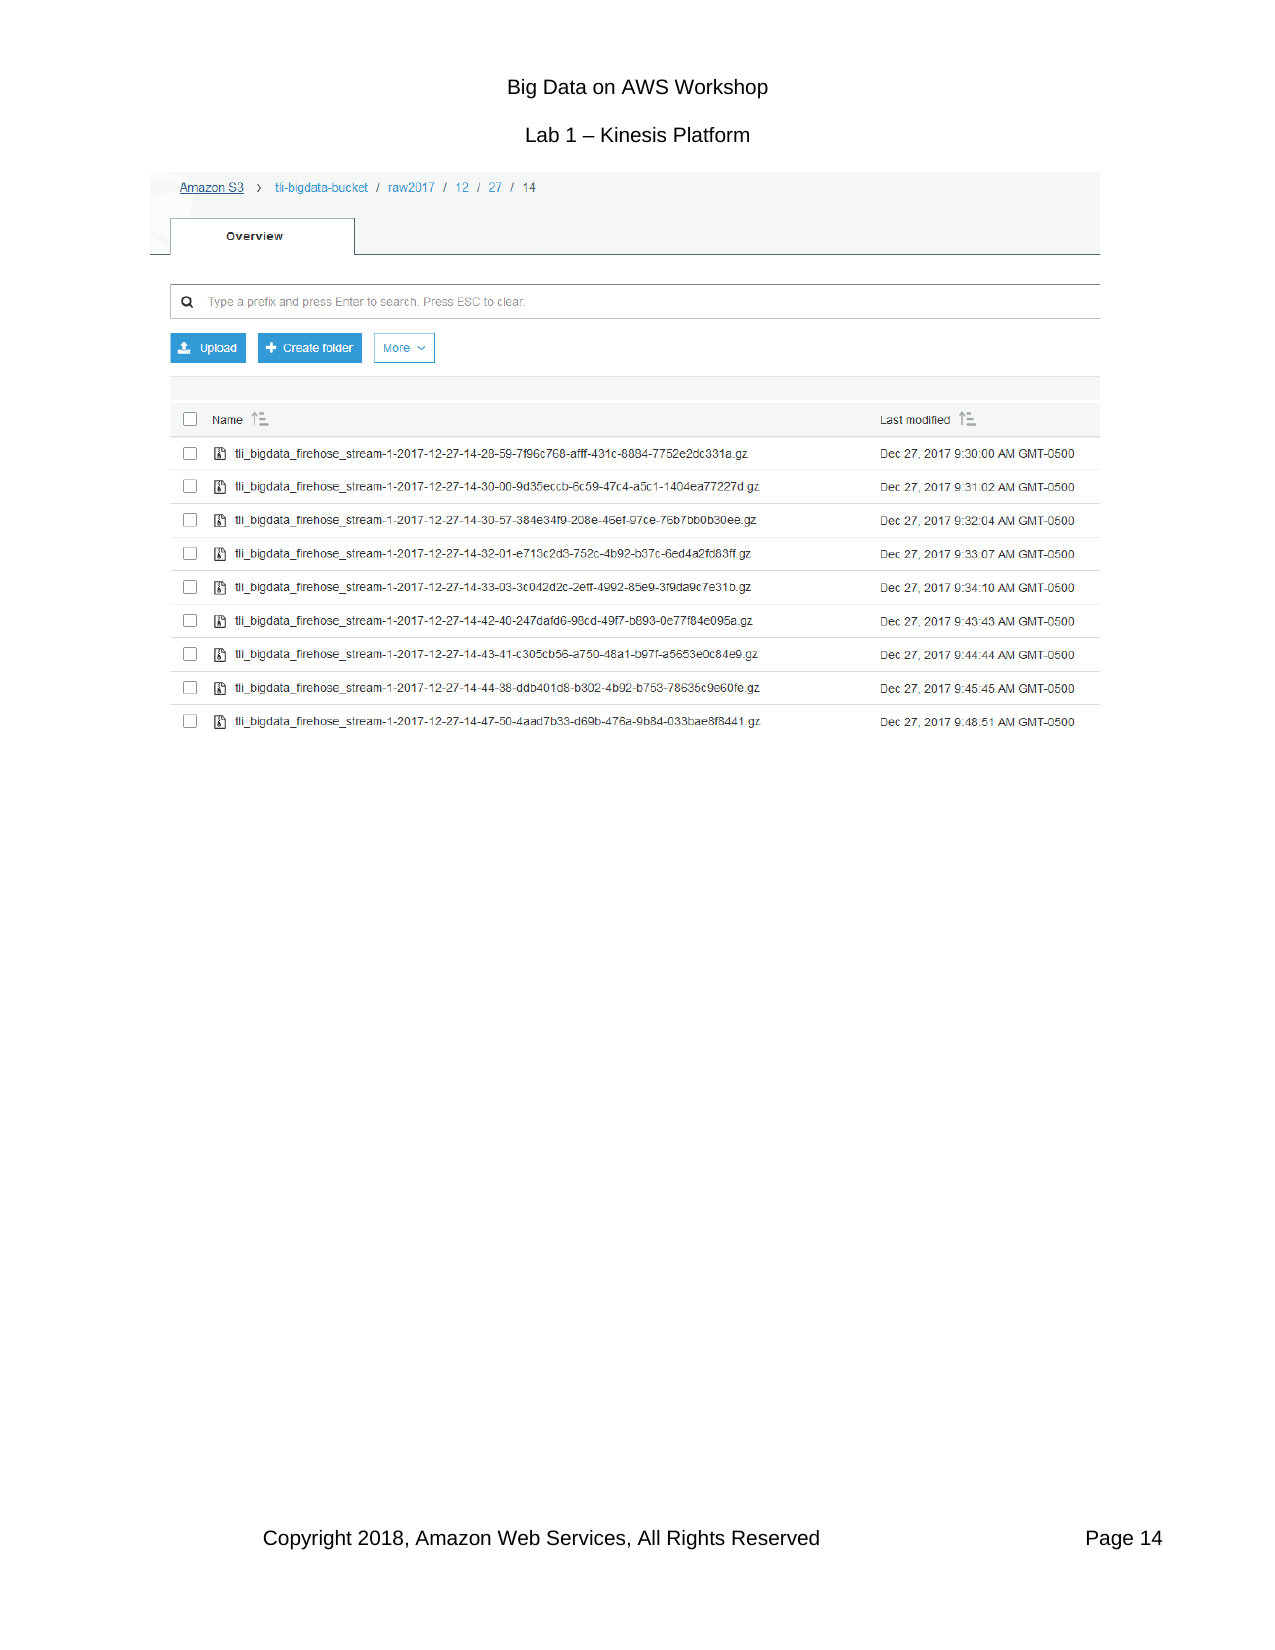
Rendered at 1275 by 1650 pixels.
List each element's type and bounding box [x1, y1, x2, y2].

picture [150, 172, 1100, 730]
